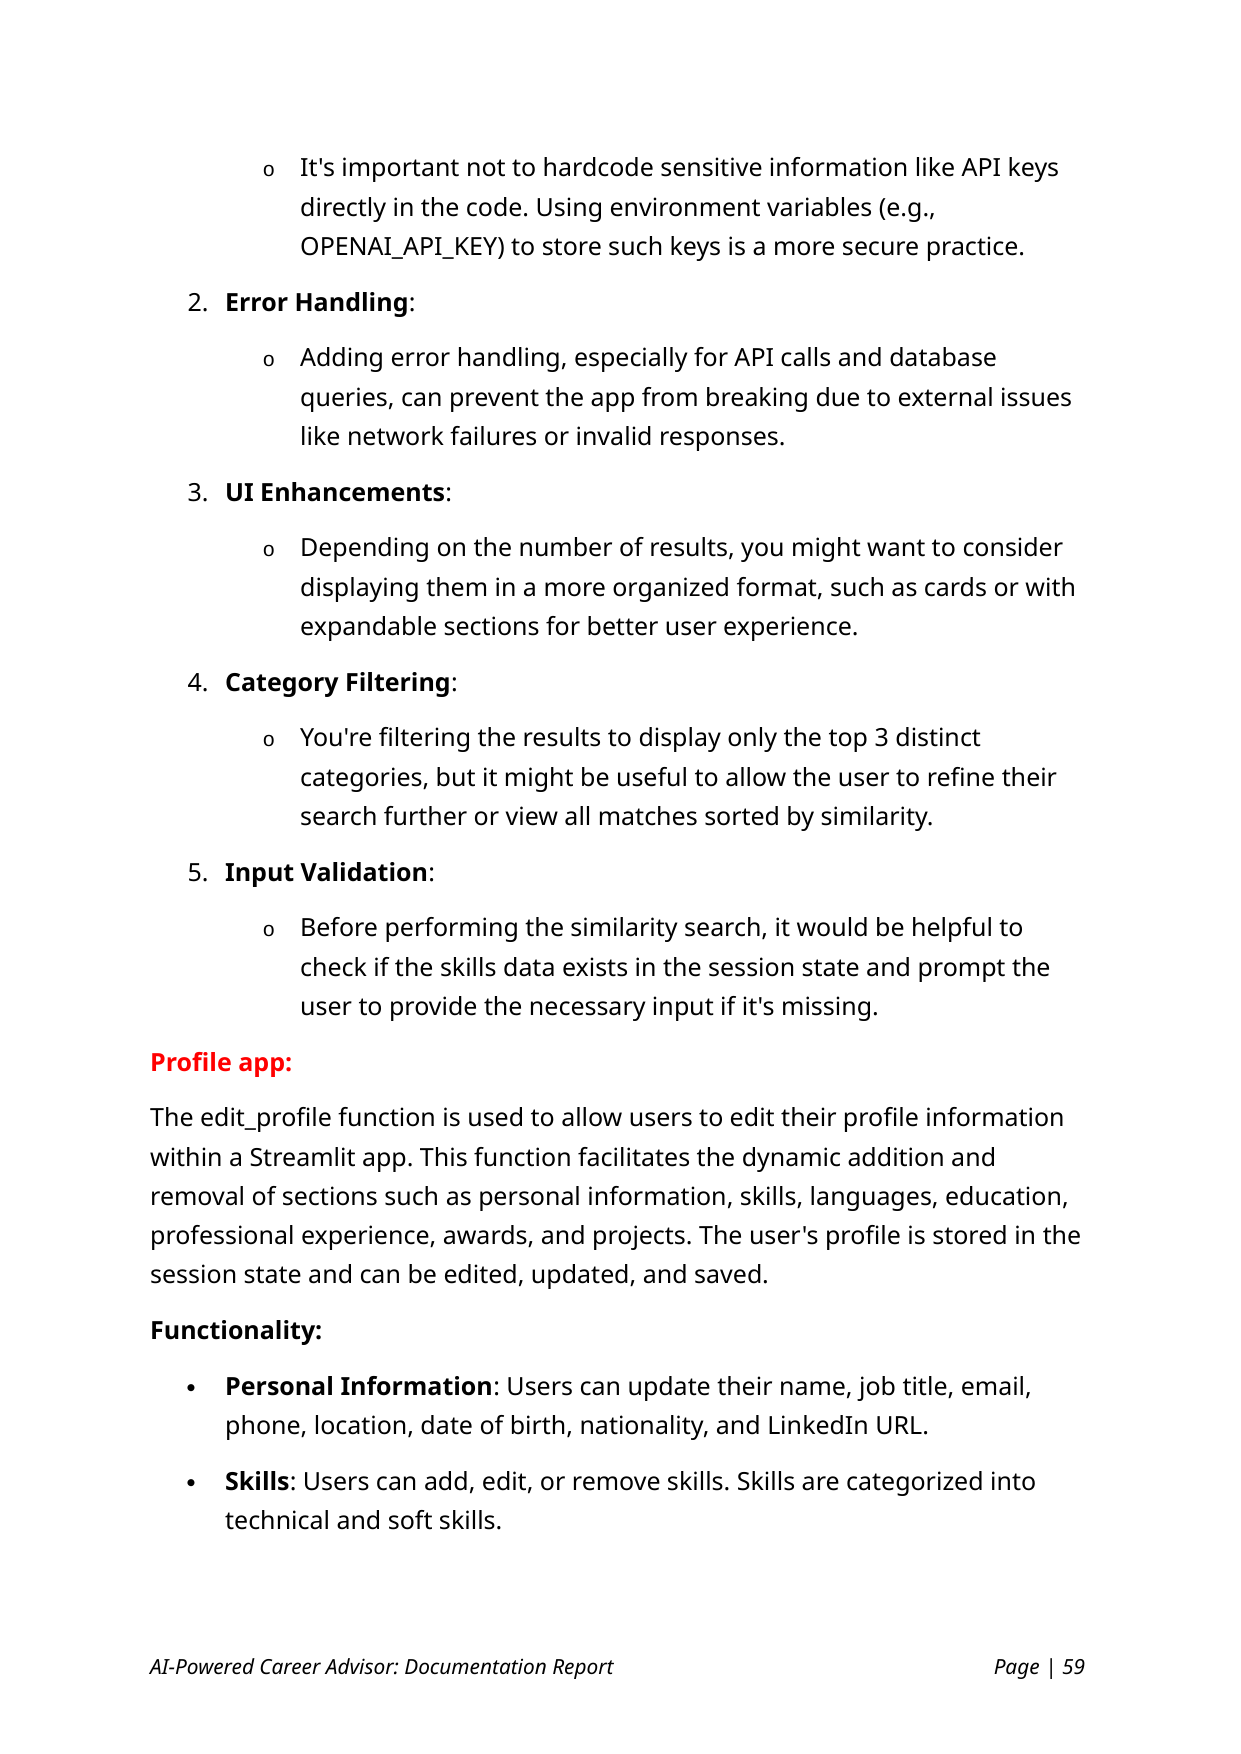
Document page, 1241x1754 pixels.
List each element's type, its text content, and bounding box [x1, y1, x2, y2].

list Error Handling: [187, 284, 1090, 318]
list Input Validation: [187, 854, 1090, 888]
list UI Enhancements: [187, 474, 1090, 508]
text Functionality: [150, 1312, 1090, 1347]
text Profile app: [150, 1044, 1090, 1078]
list It's important not to hardcode sensitive information like API keys directly in the code. Using environment variables (e.g., OPENAI_API_KEY) to store such keys is a more secure practice. [262, 150, 1090, 262]
list You're filtering the results to display only the top 3 distinct categories, but it might be useful to allow the user to refine their search further or view all matches sorted by similarity. [262, 720, 1090, 832]
list Category Filtering: [187, 664, 1090, 698]
list Adding error handling, especially for API calls and database queries, can prevent the app from breaking due to external issues like network failures or invalid responses. [262, 340, 1090, 452]
text The edit_profile function is used to allow users to edit their profile information within a Streamlit app. This function facilitates the dynamic addition and removal of sections such as personal information, skills, languages, education, professional experience, awards, and projects. The user's profile is stored in the session state and can be edited, updated, and saved. [150, 1100, 1090, 1291]
list Personal Information: Users can update their name, job title, email, phone, location, date of birth, nationality, and LinkedIn URL. [187, 1368, 1090, 1442]
list Skills: Users can add, edit, or remove skills. Skills are categorized into technical and soft skills. [187, 1463, 1090, 1537]
list Depending on the number of results, you might want to consider displaying them in a more organized format, such as cards or with expandable sections for better user experience. [262, 530, 1090, 642]
list Before performing the similarity search, it would be helpful to check if the skills data exists in the session state and prompt the user to provide the necessary input if it's missing. [262, 910, 1090, 1022]
